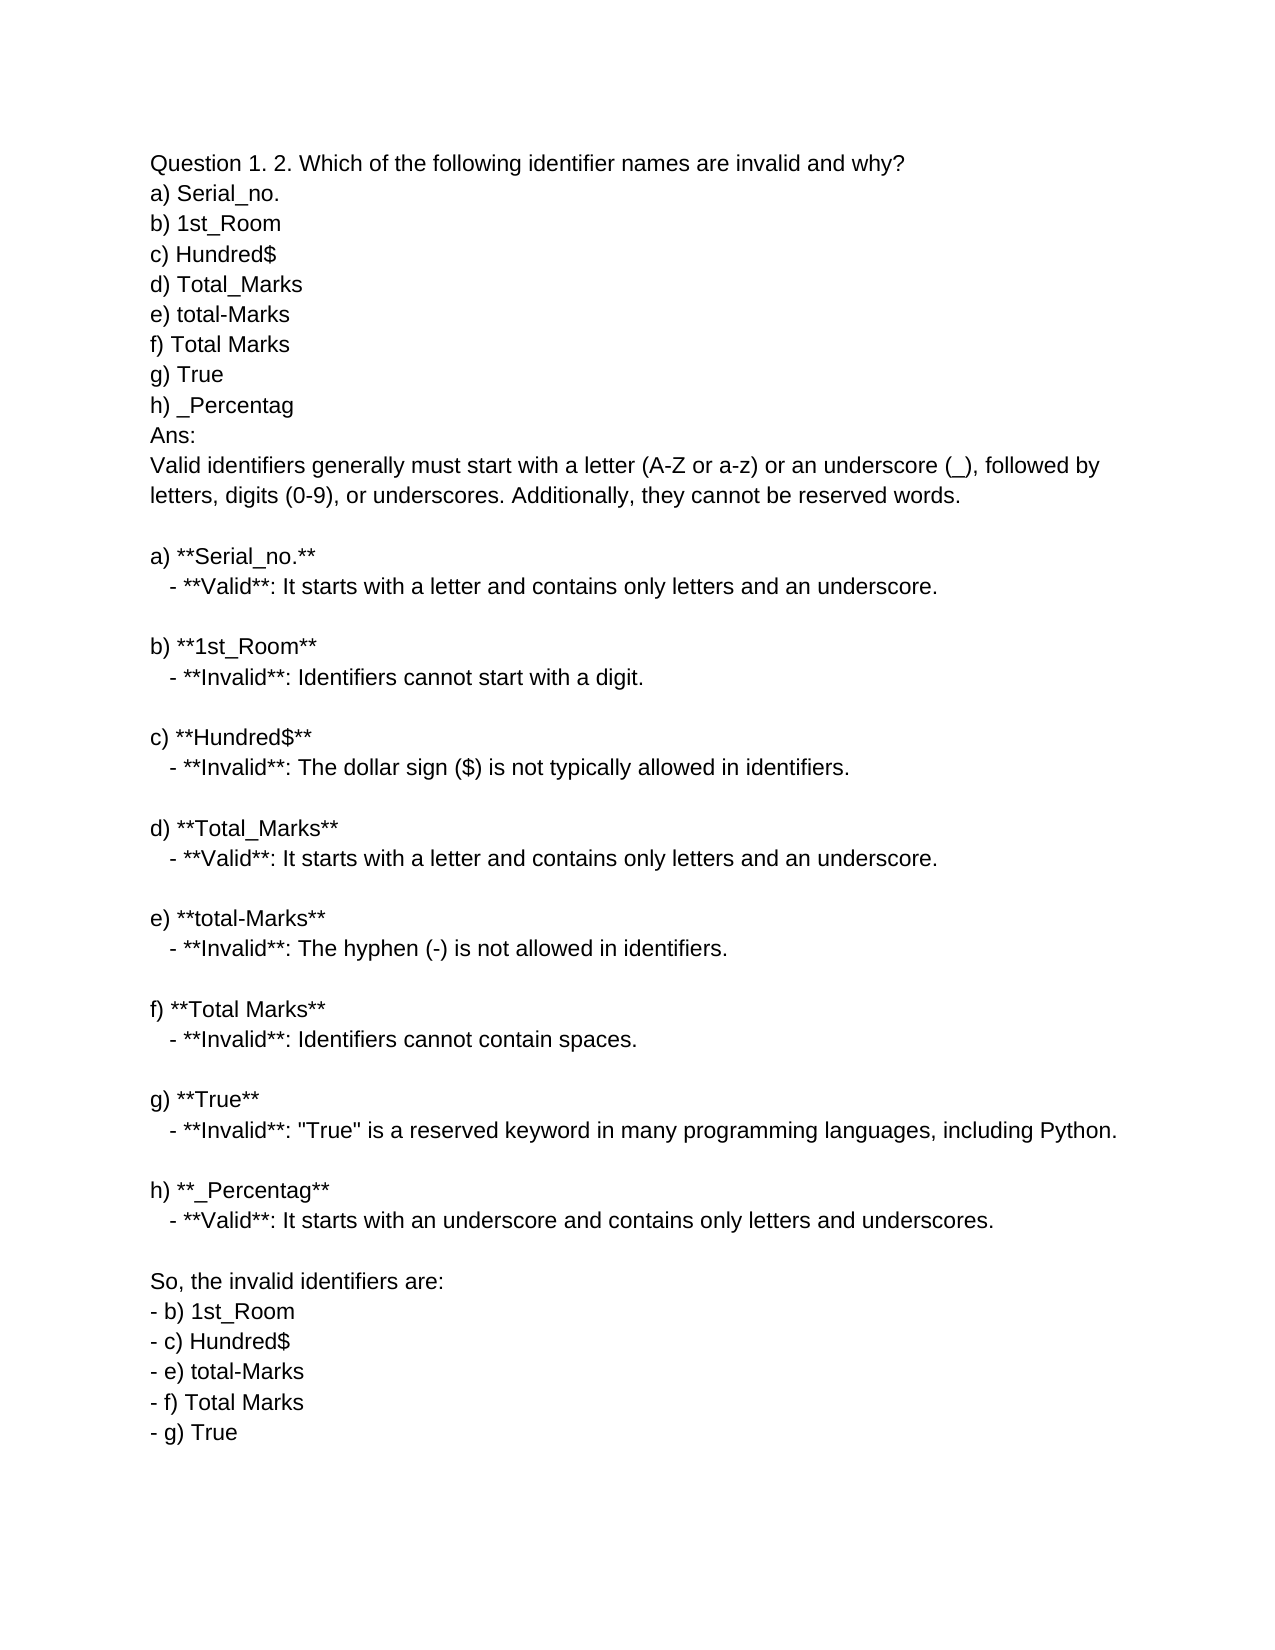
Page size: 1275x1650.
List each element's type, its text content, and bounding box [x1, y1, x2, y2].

text - c) Hundred$ [150, 1328, 1125, 1354]
text - **Invalid**: The dollar sign ($) is not typically allowed in identifiers. [150, 754, 1125, 781]
text - **Invalid**: The hyphen (-) is not allowed in identifiers. [150, 935, 1125, 962]
text f) **Total Marks** [150, 996, 1125, 1022]
text g) **True** [150, 1086, 1125, 1113]
text c) Hundred$ [150, 241, 1125, 267]
text - b) 1st_Room [150, 1298, 1125, 1324]
text d) **Total_Marks** [150, 814, 1125, 841]
text d) Total_Marks [150, 271, 1125, 297]
text a) **Serial_no.** [150, 543, 1125, 569]
text - **Valid**: It starts with an underscore and contains only letters and underscores. [150, 1207, 1125, 1234]
text b) **1st_Room** [150, 633, 1125, 660]
text - **Invalid**: Identifiers cannot contain spaces. [150, 1026, 1125, 1052]
text - f) Total Marks [150, 1388, 1125, 1415]
text - **Invalid**: "True" is a reserved keyword in many programming languages, including Python. [150, 1117, 1125, 1143]
text e) total-Marks [150, 301, 1125, 327]
text - **Valid**: It starts with a letter and contains only letters and an underscore. [150, 573, 1125, 599]
text - **Valid**: It starts with a letter and contains only letters and an underscore. [150, 845, 1125, 871]
text h) **_Percentag** [150, 1177, 1125, 1203]
text - e) total-Marks [150, 1358, 1125, 1385]
text - **Invalid**: Identifiers cannot start with a digit. [150, 663, 1125, 690]
text Question 1. 2. Which of the following identifier names are invalid and why? [150, 150, 1125, 176]
text f) Total Marks [150, 331, 1125, 358]
text e) **total-Marks** [150, 905, 1125, 932]
text Valid identifiers generally must start with a letter (A-Z or a-z) or an underscore (_), followed by letters, digits (0-9), or underscores. Additionally, they cannot be reserved words. [150, 452, 1125, 509]
text Ans: [150, 422, 1125, 448]
text c) **Hundred$** [150, 724, 1125, 750]
text b) 1st_Room [150, 210, 1125, 237]
text a) Serial_no. [150, 180, 1125, 207]
text h) _Percentag [150, 392, 1125, 418]
text g) True [150, 361, 1125, 388]
text - g) True [150, 1419, 1125, 1445]
text So, the invalid identifiers are: [150, 1268, 1125, 1294]
